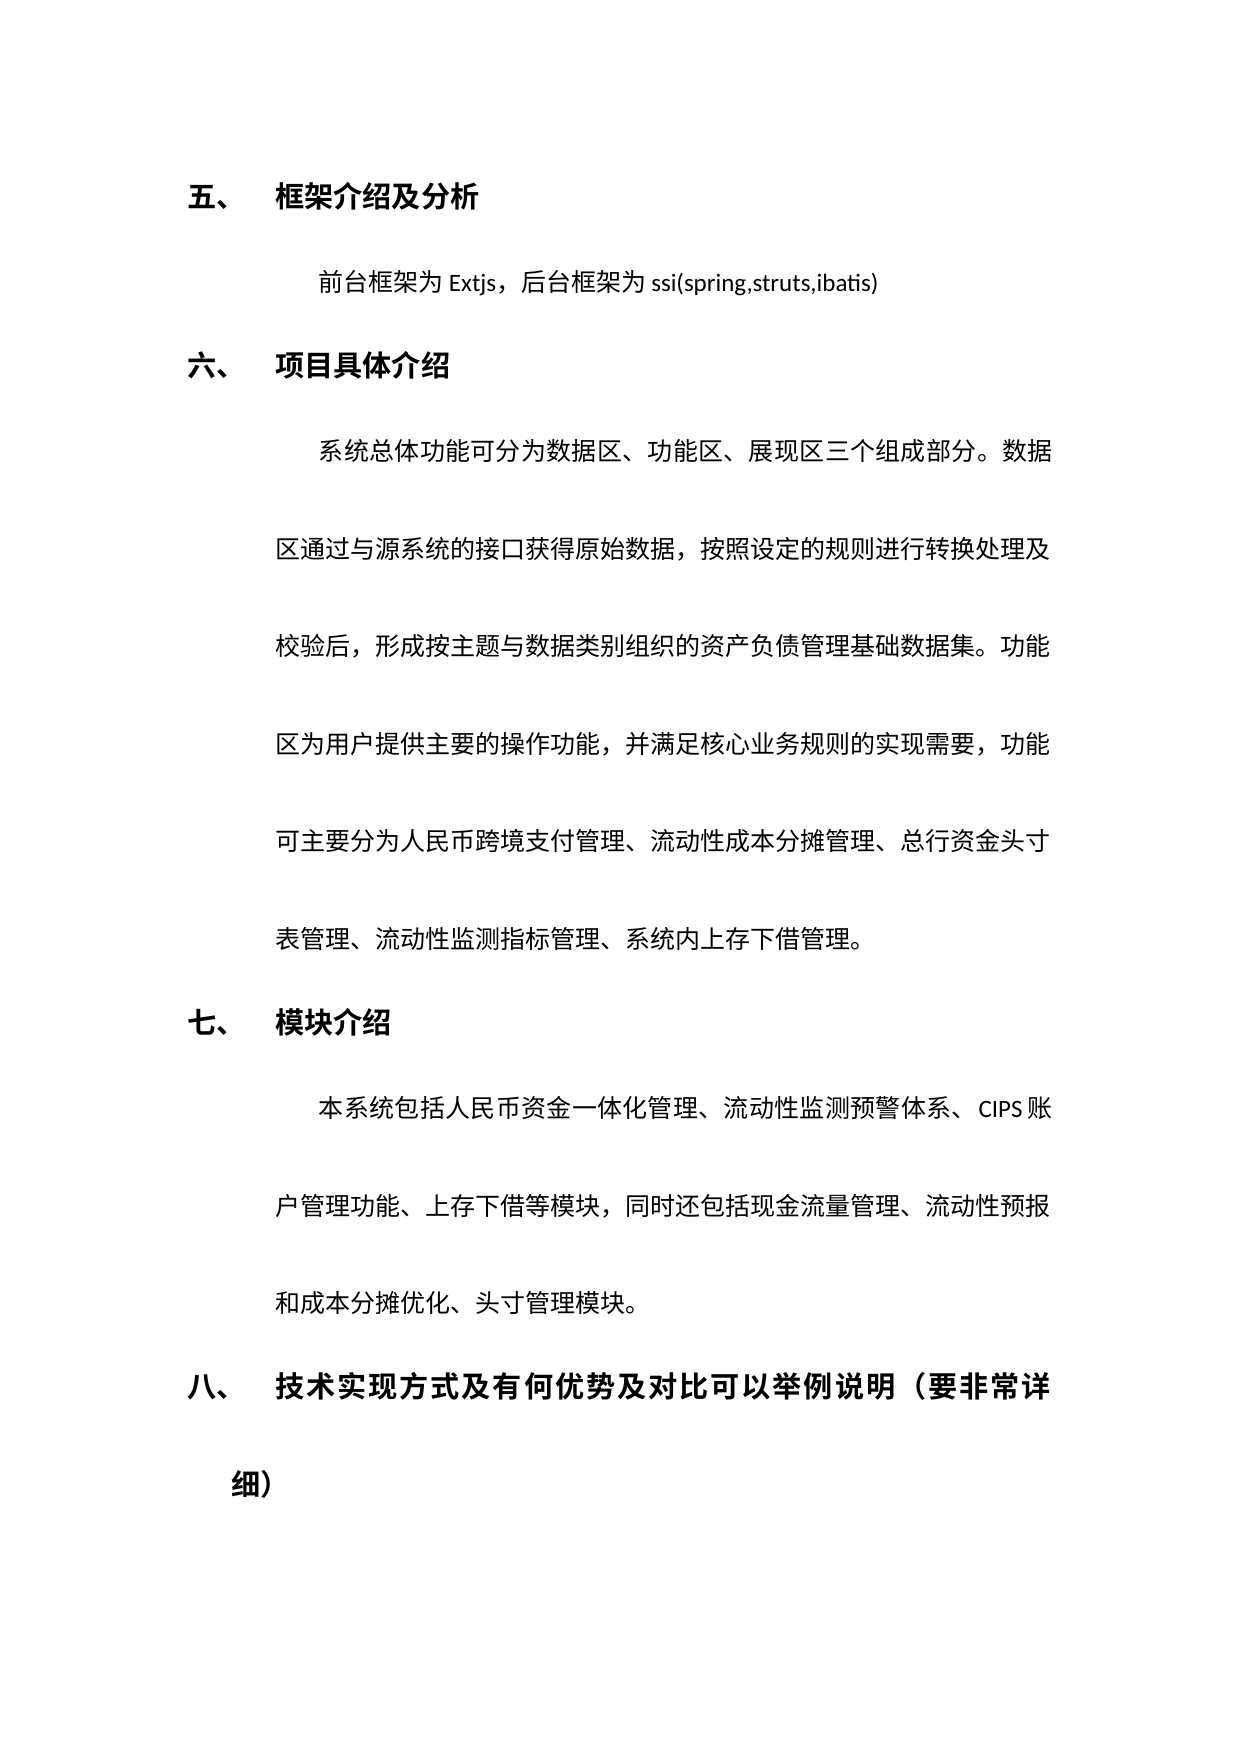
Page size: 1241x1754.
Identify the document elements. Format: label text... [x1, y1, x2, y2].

text 系统总体功能可分为数据区、功能区、展现区三个组成部分。数据区通过与源系统的接口获得原始数据，按照设定的规则进行转换处理及校验后，形成按主题与数据类别组织的资产负债管理基础数据集。功能区为用户提供主要的操作功能，并满足核心业务规则的实现需要，功能可主要分为人民币跨境支付管理、流动性成本分摊管理、总行资金头寸表管理、流动性监测指标管理、系统内上存下借管理。 [275, 417, 1053, 970]
list 模块介绍 [187, 988, 1053, 1053]
text 前台框架为Extjs，后台框架为ssi(spring,struts,ibatis) [275, 248, 1053, 313]
list 技术实现方式及有何优势及对比可以举例说明（要非常详细） [187, 1352, 1053, 1515]
list 框架介绍及分析 [187, 162, 1053, 227]
list 项目具体介绍 [187, 331, 1053, 396]
text 本系统包括人民币资金一体化管理、流动性监测预警体系、CIPS账户管理功能、上存下借等模块，同时还包括现金流量管理、流动性预报和成本分摊优化、头寸管理模块。 [275, 1074, 1053, 1334]
